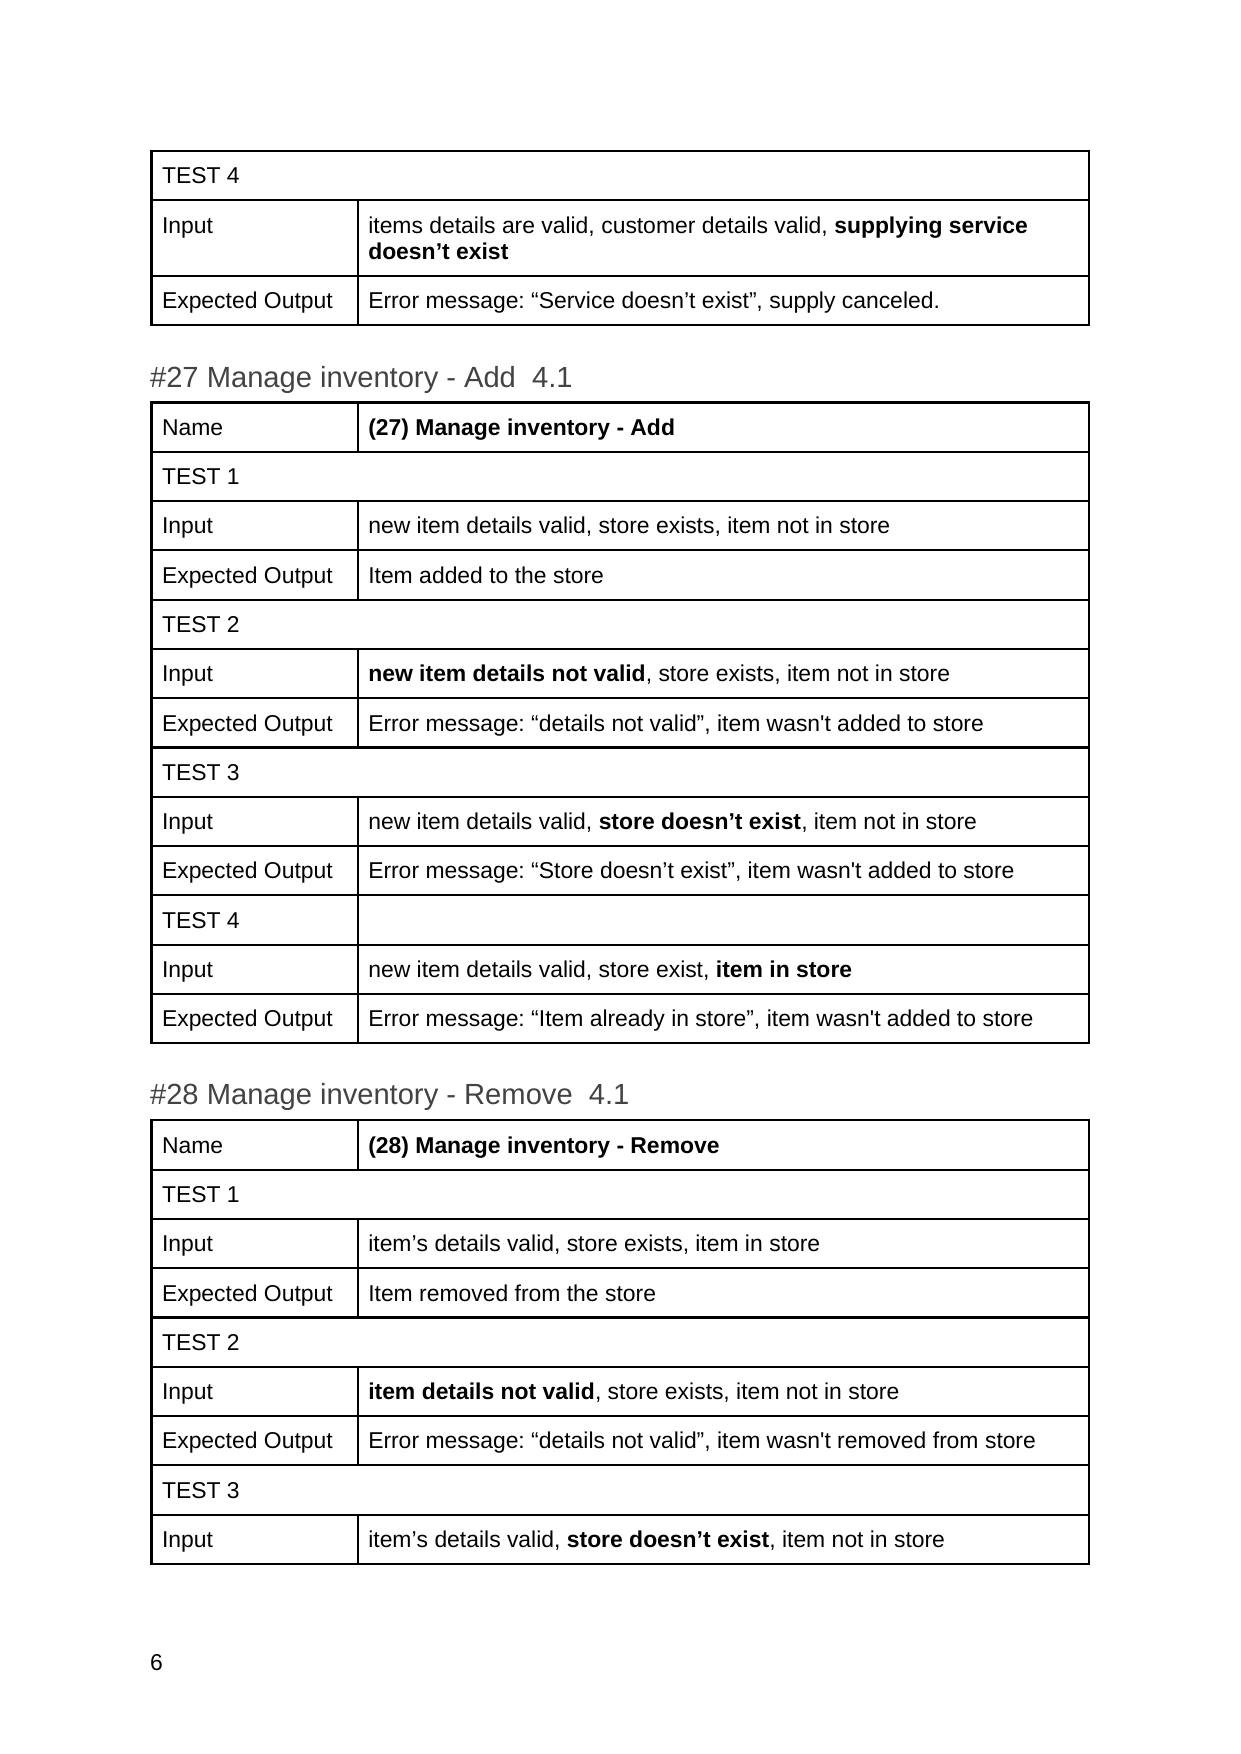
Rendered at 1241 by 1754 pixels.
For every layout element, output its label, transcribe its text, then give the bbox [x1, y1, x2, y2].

table_cell Input [153, 1516, 357, 1563]
table_cell Input [153, 1220, 357, 1267]
table_cell TEST 1 [153, 1171, 1088, 1218]
table_cell Input [153, 798, 357, 845]
table_cell Error message: “details not valid”, item wasn't removed from store [359, 1417, 1088, 1464]
table_cell Error message: “details not valid”, item wasn't added to store [359, 699, 1088, 746]
table_cell TEST 3 [153, 1466, 1088, 1513]
table_cell Input [153, 650, 357, 697]
table_cell item’s details valid, store doesn’t exist, item not in store [359, 1516, 1088, 1563]
table_cell TEST 2 [153, 601, 1088, 648]
table_header Name [153, 1121, 357, 1168]
table_cell Input [153, 946, 357, 993]
table_cell Input [153, 201, 357, 275]
subtitle #28 Manage inventory - Remove 4.1 [150, 1077, 1090, 1111]
table_cell Expected Output [153, 277, 357, 324]
table_cell new item details valid, store exists, item not in store [359, 502, 1088, 549]
table_cell Item added to the store [359, 551, 1088, 598]
table_cell new item details valid, store doesn’t exist, item not in store [359, 798, 1088, 845]
table_cell item details not valid, store exists, item not in store [359, 1368, 1088, 1415]
table_cell TEST 1 [153, 453, 1088, 500]
table_cell new item details not valid, store exists, item not in store [359, 650, 1088, 697]
table_header Name [153, 404, 357, 451]
table_cell Error message: “Item already in store”, item wasn't added to store [359, 995, 1088, 1042]
table_cell Input [153, 502, 357, 549]
table_header (28) Manage inventory - Remove [359, 1121, 1088, 1168]
table_cell TEST 3 [153, 749, 1088, 796]
table_cell Expected Output [153, 699, 357, 746]
table_cell TEST 2 [153, 1319, 1088, 1366]
table_cell [359, 896, 1088, 943]
table_cell item’s details valid, store exists, item in store [359, 1220, 1088, 1267]
table_header (27) Manage inventory - Add [359, 404, 1088, 451]
table_cell Input [153, 1368, 357, 1415]
subtitle #27 Manage inventory - Add 4.1 [150, 359, 1090, 393]
table_cell Error message: “Store doesn’t exist”, item wasn't added to store [359, 847, 1088, 894]
table_cell Expected Output [153, 551, 357, 598]
table_cell items details are valid, customer details valid, supplying service doesn’t exist [359, 201, 1088, 275]
table_cell TEST 4 [153, 152, 1088, 199]
table_cell new item details valid, store exist, item in store [359, 946, 1088, 993]
table_cell TEST 4 [153, 896, 357, 943]
table_cell Item removed from the store [359, 1269, 1088, 1316]
table_cell Expected Output [153, 1269, 357, 1316]
table_cell Expected Output [153, 1417, 357, 1464]
table_cell Expected Output [153, 995, 357, 1042]
table_cell Error message: “Service doesn’t exist”, supply canceled. [359, 277, 1088, 324]
table_cell Expected Output [153, 847, 357, 894]
